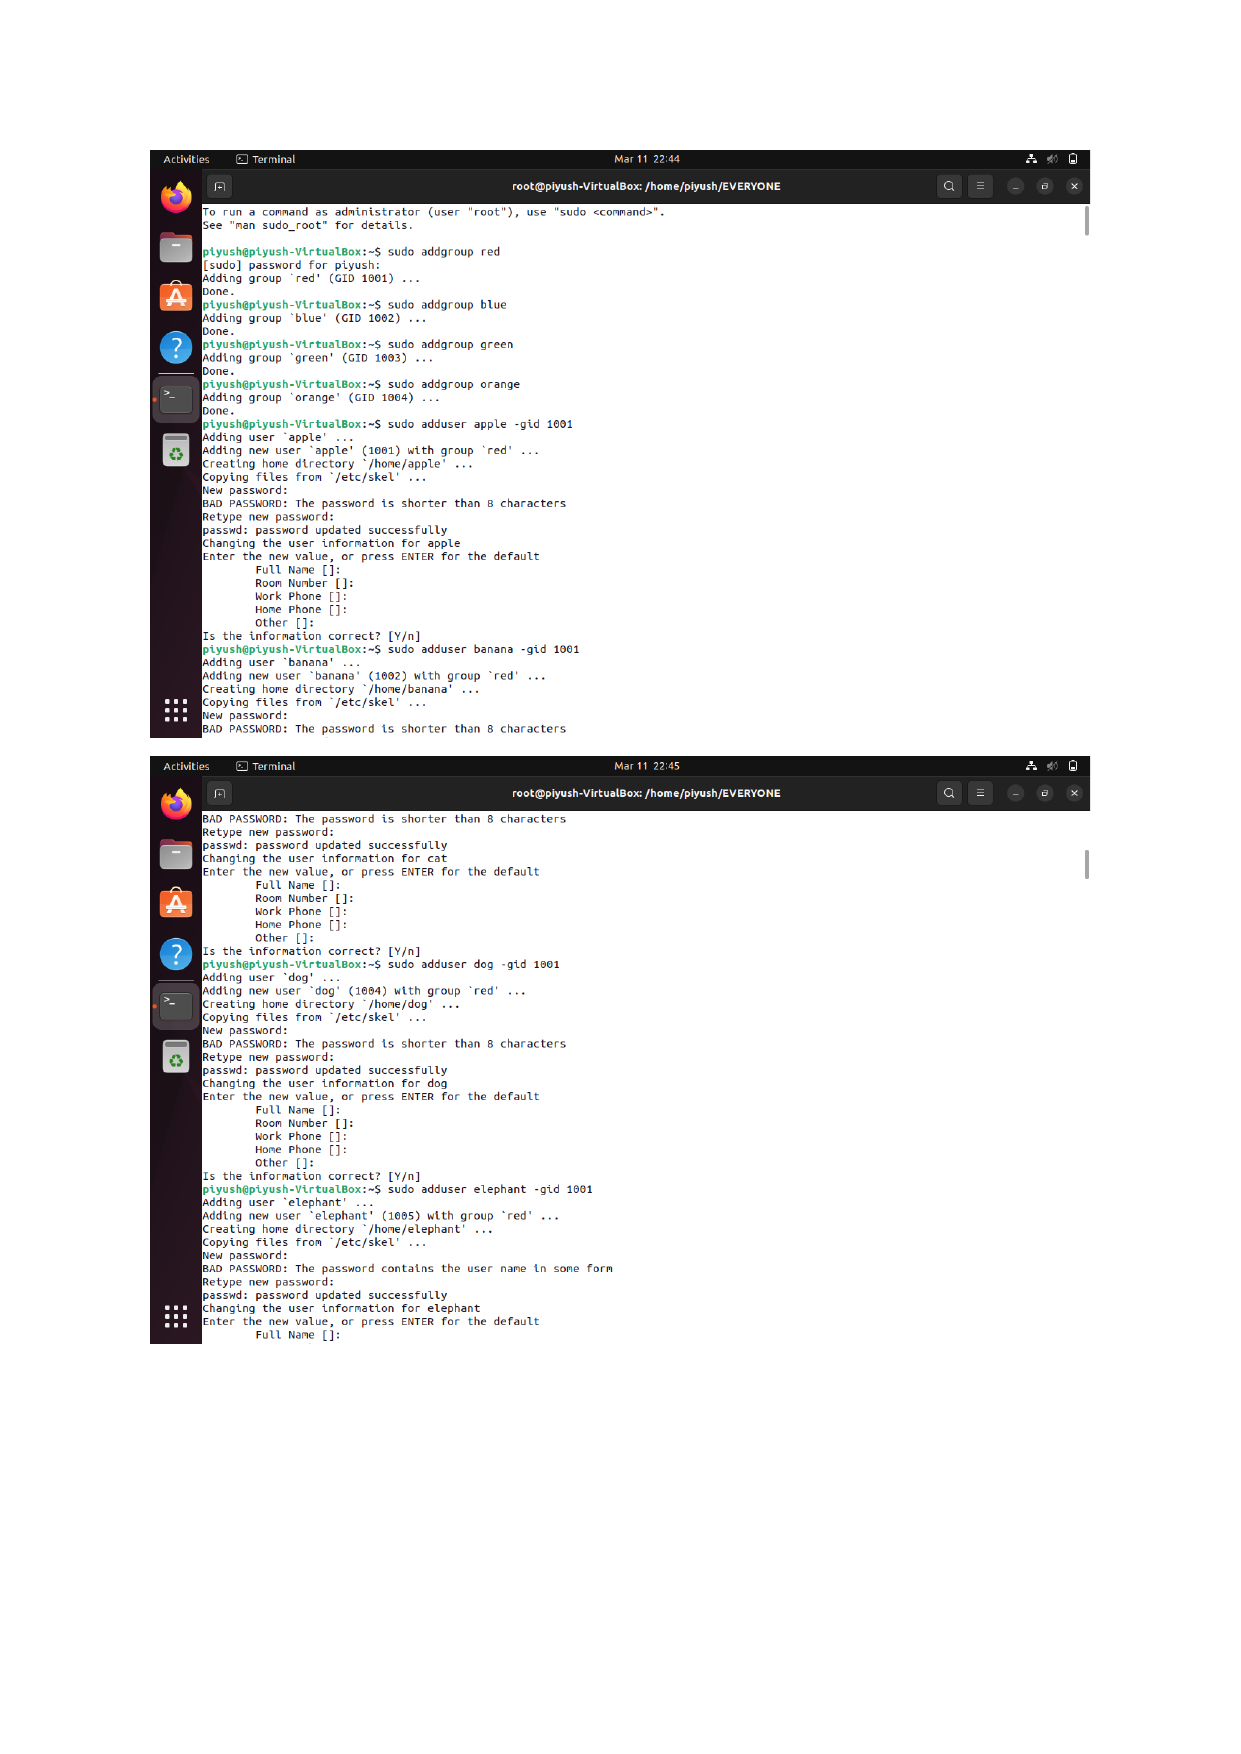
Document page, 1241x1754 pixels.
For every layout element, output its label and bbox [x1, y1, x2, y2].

picture [150, 756, 1091, 1344]
picture [150, 150, 1091, 738]
